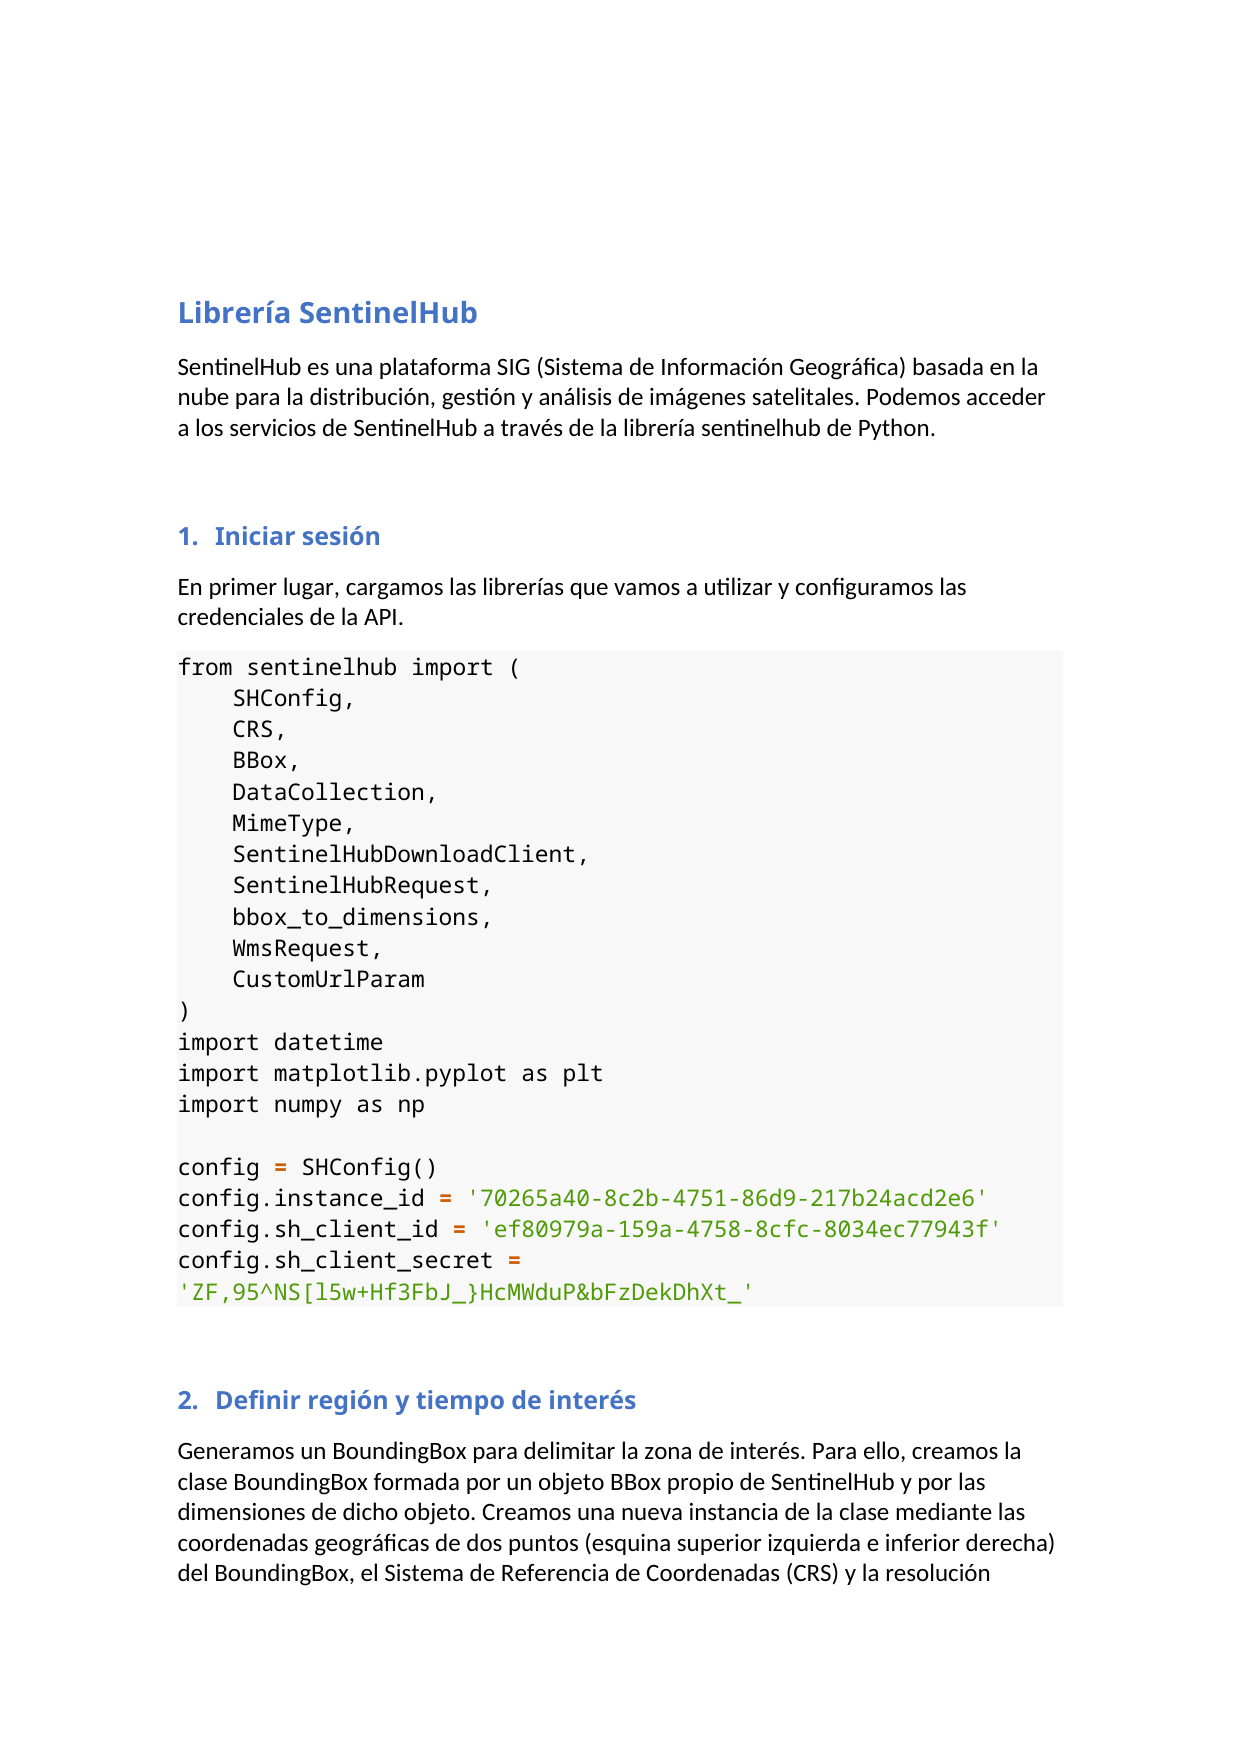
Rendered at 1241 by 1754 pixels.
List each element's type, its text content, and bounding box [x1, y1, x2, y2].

subtitle Librería SentinelHub [177, 292, 1063, 332]
text from sentinelhub import ( SHConfig, CRS, BBox, DataCollection, MimeType, SentinelHubDownloadClient, SentinelHubRequest, bbox_to_dimensions, WmsRequest, CustomUrlParam ) import datetime import matplotlib.pyplot as plt import numpy as np config = SHConfig() config.instance_id = '70265a40-8c2b-4751-86d9-217b24acd2e6' config.sh_client_id = 'ef80979a-159a-4758-8cfc-8034ec77943f' config.sh_client_secret = 'ZF,95^NS[l5w+Hf3FbJ_}HcMWduP&bFzDekDhXt_' [177, 651, 1063, 1307]
subtitle Iniciar sesión [177, 518, 1063, 552]
text SentinelHub es una plataforma SIG (Sistema de Información Geográfica) basada en la nube para la distribución, gestión y análisis de imágenes satelitales. Podemos acceder a los servicios de SentinelHub a través de la librería sentinelhub de Python. [177, 351, 1063, 442]
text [177, 1436, 1063, 1588]
text En primer lugar, cargamos las librerías que vamos a utilizar y configuramos las credenciales de la API. [177, 571, 1063, 632]
subtitle Definir región y tiempo de interés [177, 1383, 1063, 1417]
